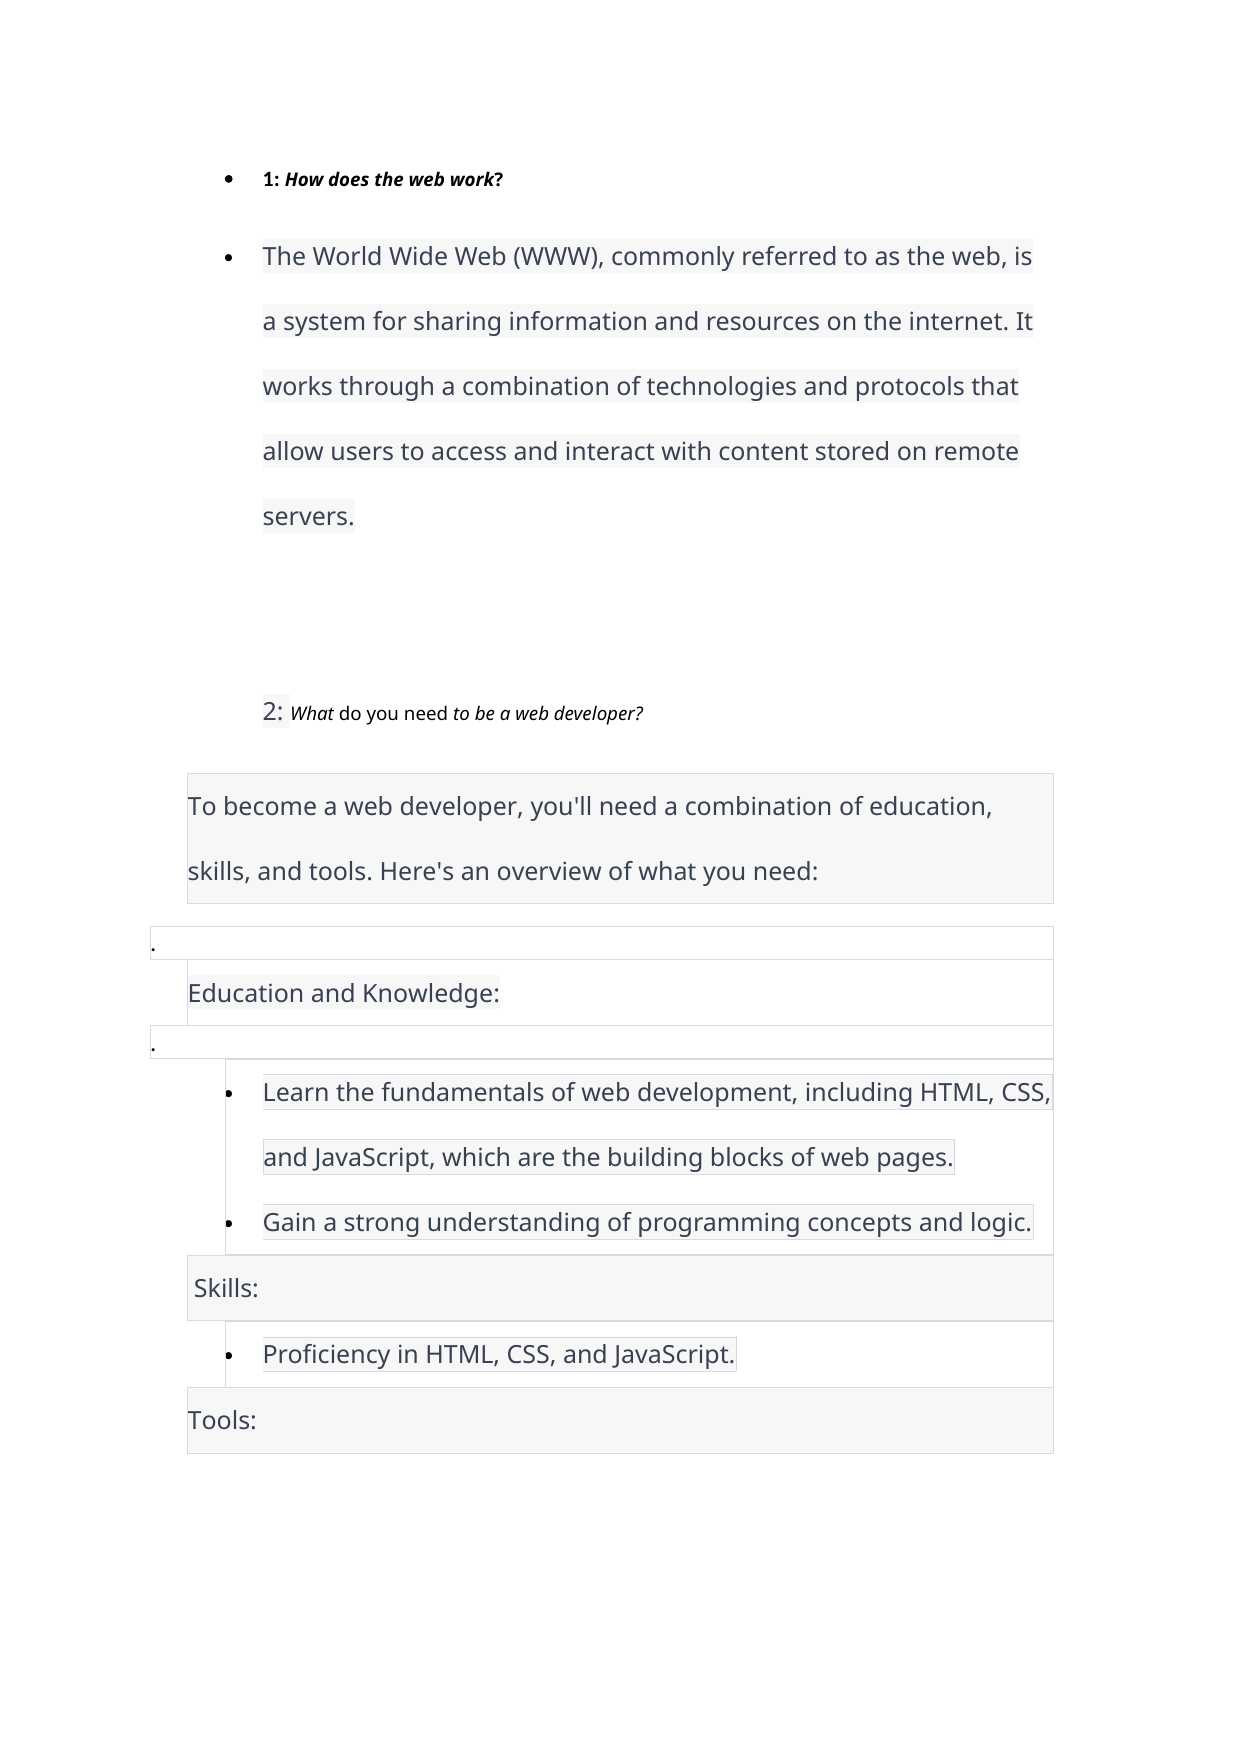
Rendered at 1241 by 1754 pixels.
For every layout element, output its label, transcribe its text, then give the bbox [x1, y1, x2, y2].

list 1: How does the web work? [225, 162, 1053, 194]
list The World Wide Web (WWW), commonly referred to as the web, is a system for sharing information and resources on the internet. It works through a combination of technologies and protocols that allow users to access and interact with content stored on remote servers. 2: What do you need to be a web developer? [225, 224, 1053, 744]
list Proficiency in HTML, CSS, and JavaScript. [226, 1322, 1053, 1387]
list Gain a strong understanding of programming concepts and logic. [226, 1189, 1053, 1254]
text To become a web developer, you'll need a combination of education, skills, and tools. Here's an overview of what you need: [188, 774, 1053, 903]
text Tools: [188, 1388, 1053, 1453]
list Learn the fundamentals of web development, including HTML, CSS, and JavaScript, which are the building blocks of web pages. [226, 1060, 1053, 1189]
text Skills: [188, 1256, 1053, 1320]
text Education and Knowledge: [188, 960, 1053, 1025]
